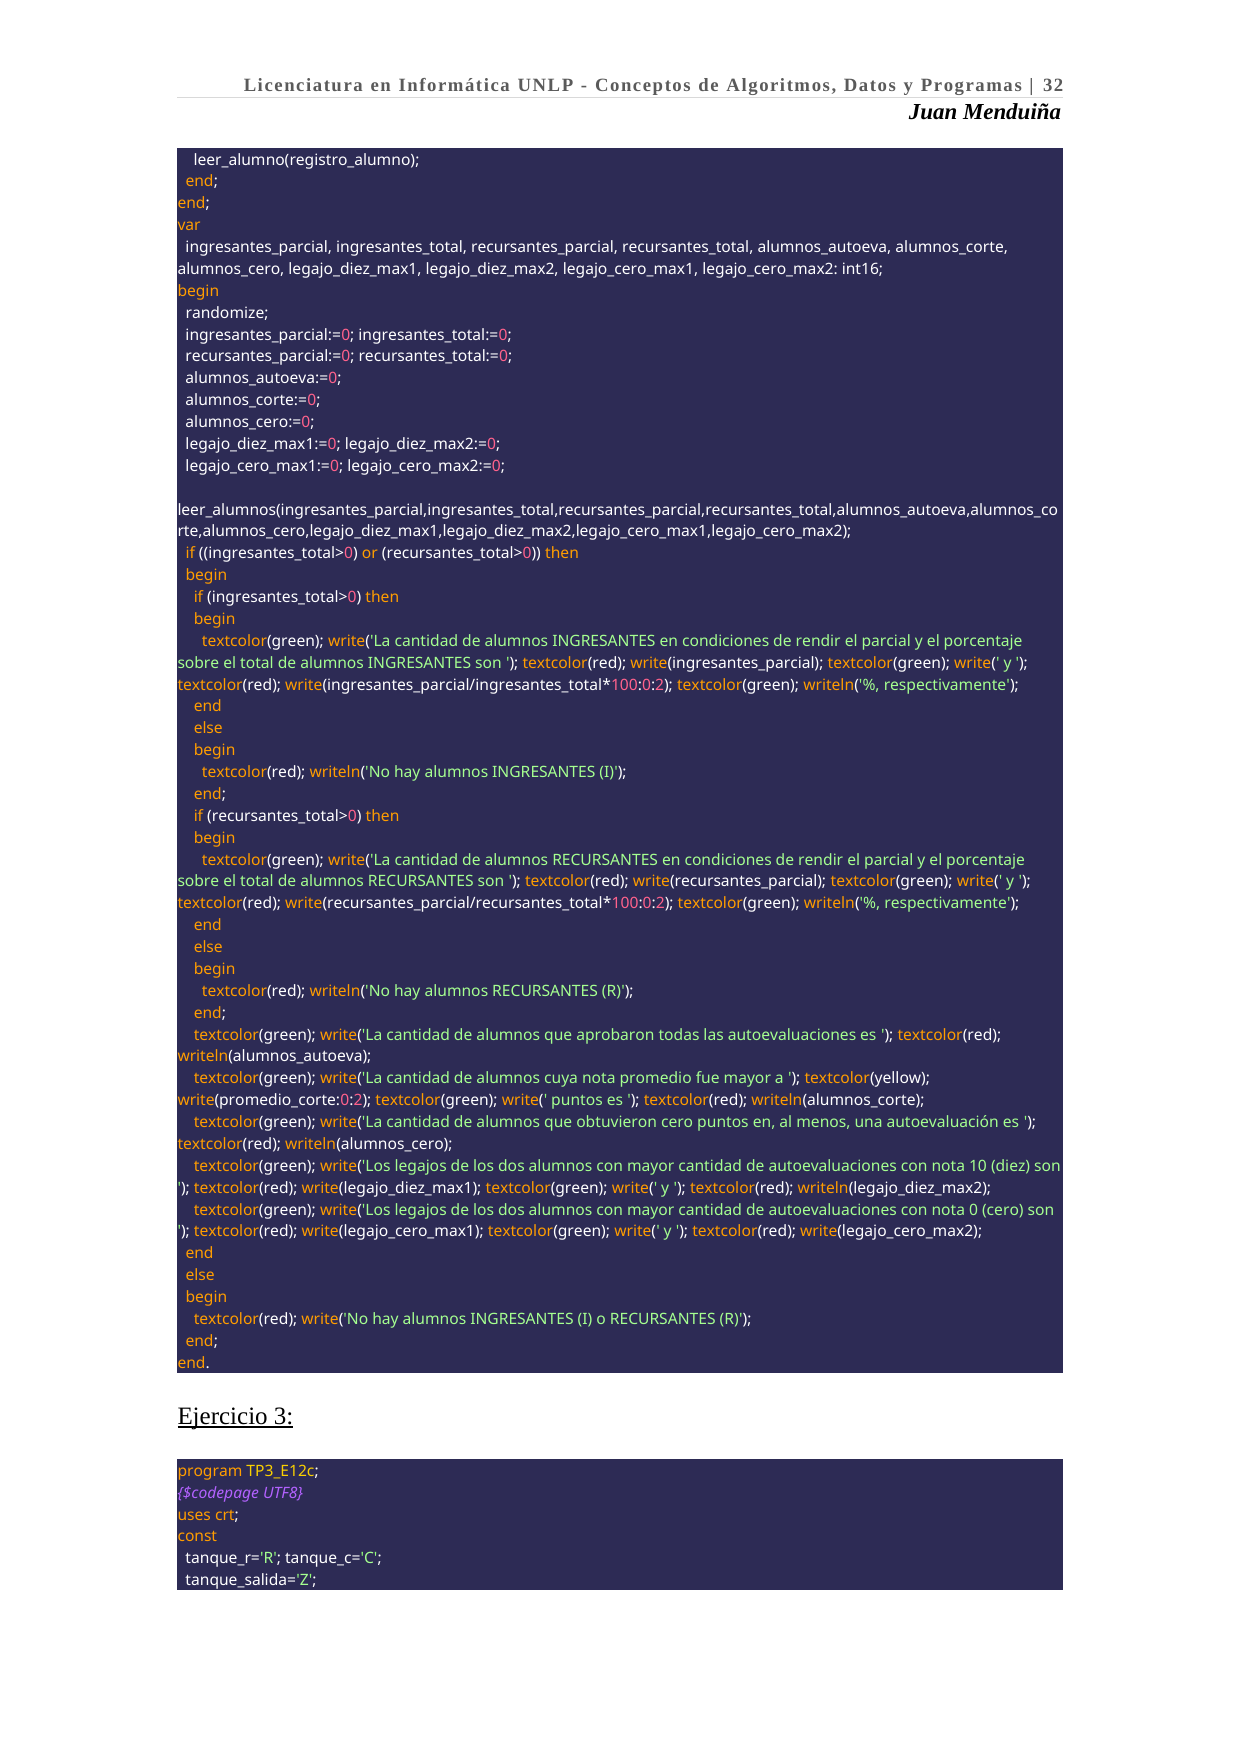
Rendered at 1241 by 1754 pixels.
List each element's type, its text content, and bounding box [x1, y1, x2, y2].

text alumnos_autoeva:=0; [177, 366, 1063, 388]
text randomize; [177, 301, 1063, 323]
text end; [177, 1001, 1063, 1023]
text begin [177, 1285, 1063, 1307]
text legajo_diez_max1:=0; legajo_diez_max2:=0; [177, 432, 1063, 454]
text if (recursantes_total>0) then [177, 804, 1063, 826]
text textcolor(red); write('No hay alumnos INGRESANTES (I) o RECURSANTES (R)'); [177, 1307, 1063, 1329]
text end. [177, 1351, 1063, 1373]
text textcolor(green); write('La cantidad de alumnos cuya nota promedio fue mayor a '); textcolor(yellow); write(promedio_corte:0:2); textcolor(green); write(' puntos es '); textcolor(red); writeln(alumnos_corte); [177, 1066, 1063, 1110]
text textcolor(green); write('La cantidad de alumnos que aprobaron todas las autoevaluaciones es '); textcolor(red); writeln(alumnos_autoeva); [177, 1023, 1063, 1066]
text alumnos_corte:=0; [177, 388, 1063, 410]
text end; [177, 1329, 1063, 1351]
text begin [177, 957, 1063, 979]
text recursantes_parcial:=0; recursantes_total:=0; [177, 344, 1063, 366]
text end; [177, 782, 1063, 804]
text textcolor(green); write('Los legajos de los dos alumnos con mayor cantidad de autoevaluaciones con nota 0 (cero) son '); textcolor(red); write(legajo_cero_max1); textcolor(green); write(' y '); textcolor(red); write(legajo_cero_max2); [177, 1198, 1063, 1241]
text uses crt; [177, 1503, 1063, 1524]
text const [177, 1524, 1063, 1546]
text Ejercicio 3: [177, 1401, 1063, 1430]
text tanque_salida='Z'; [177, 1568, 1063, 1590]
text textcolor(green); write('La cantidad de alumnos INGRESANTES en condiciones de rendir el parcial y el porcentaje sobre el total de alumnos INGRESANTES son '); textcolor(red); write(ingresantes_parcial); textcolor(green); write(' y '); textcolor(red); write(ingresantes_parcial/ingresantes_total*100:0:2); textcolor(green); writeln('%, respectivamente'); [177, 629, 1063, 694]
text if ((ingresantes_total>0) or (recursantes_total>0)) then [177, 541, 1063, 563]
text legajo_cero_max1:=0; legajo_cero_max2:=0; [177, 454, 1063, 476]
text begin [177, 607, 1063, 629]
text begin [177, 826, 1063, 848]
text tanque_r='R'; tanque_c='C'; [177, 1546, 1063, 1568]
text program TP3_E12c; [177, 1459, 1063, 1481]
text end; [177, 169, 1063, 191]
text end [177, 913, 1063, 935]
text else [177, 935, 1063, 957]
text leer_alumno(registro_alumno); [177, 148, 1063, 169]
text textcolor(green); write('Los legajos de los dos alumnos con mayor cantidad de autoevaluaciones con nota 10 (diez) son '); textcolor(red); write(legajo_diez_max1); textcolor(green); write(' y '); textcolor(red); writeln(legajo_diez_max2); [177, 1154, 1063, 1198]
text leer_alumnos(ingresantes_parcial,ingresantes_total,recursantes_parcial,recursantes_total,alumnos_autoeva,alumnos_corte,alumnos_cero,legajo_diez_max1,legajo_diez_max2,legajo_cero_max1,legajo_cero_max2); [177, 476, 1063, 541]
text else [177, 716, 1063, 738]
text textcolor(red); writeln('No hay alumnos INGRESANTES (I)'); [177, 760, 1063, 782]
text end; [177, 191, 1063, 213]
text alumnos_cero:=0; [177, 410, 1063, 432]
text ingresantes_parcial, ingresantes_total, recursantes_parcial, recursantes_total, alumnos_autoeva, alumnos_corte, alumnos_cero, legajo_diez_max1, legajo_diez_max2, legajo_cero_max1, legajo_cero_max2: int16; [177, 235, 1063, 279]
text begin [177, 738, 1063, 760]
text end [177, 1241, 1063, 1263]
text else [177, 1263, 1063, 1285]
text var [177, 213, 1063, 235]
text textcolor(green); write('La cantidad de alumnos RECURSANTES en condiciones de rendir el parcial y el porcentaje sobre el total de alumnos RECURSANTES son '); textcolor(red); write(recursantes_parcial); textcolor(green); write(' y '); textcolor(red); write(recursantes_parcial/recursantes_total*100:0:2); textcolor(green); writeln('%, respectivamente'); [177, 848, 1063, 913]
text textcolor(red); writeln('No hay alumnos RECURSANTES (R)'); [177, 979, 1063, 1001]
text if (ingresantes_total>0) then [177, 585, 1063, 607]
text begin [177, 279, 1063, 301]
text begin [177, 563, 1063, 585]
text textcolor(green); write('La cantidad de alumnos que obtuvieron cero puntos en, al menos, una autoevaluación es '); textcolor(red); writeln(alumnos_cero); [177, 1110, 1063, 1154]
text ingresantes_parcial:=0; ingresantes_total:=0; [177, 323, 1063, 344]
text {$codepage UTF8} [177, 1481, 1063, 1503]
text end [177, 694, 1063, 716]
